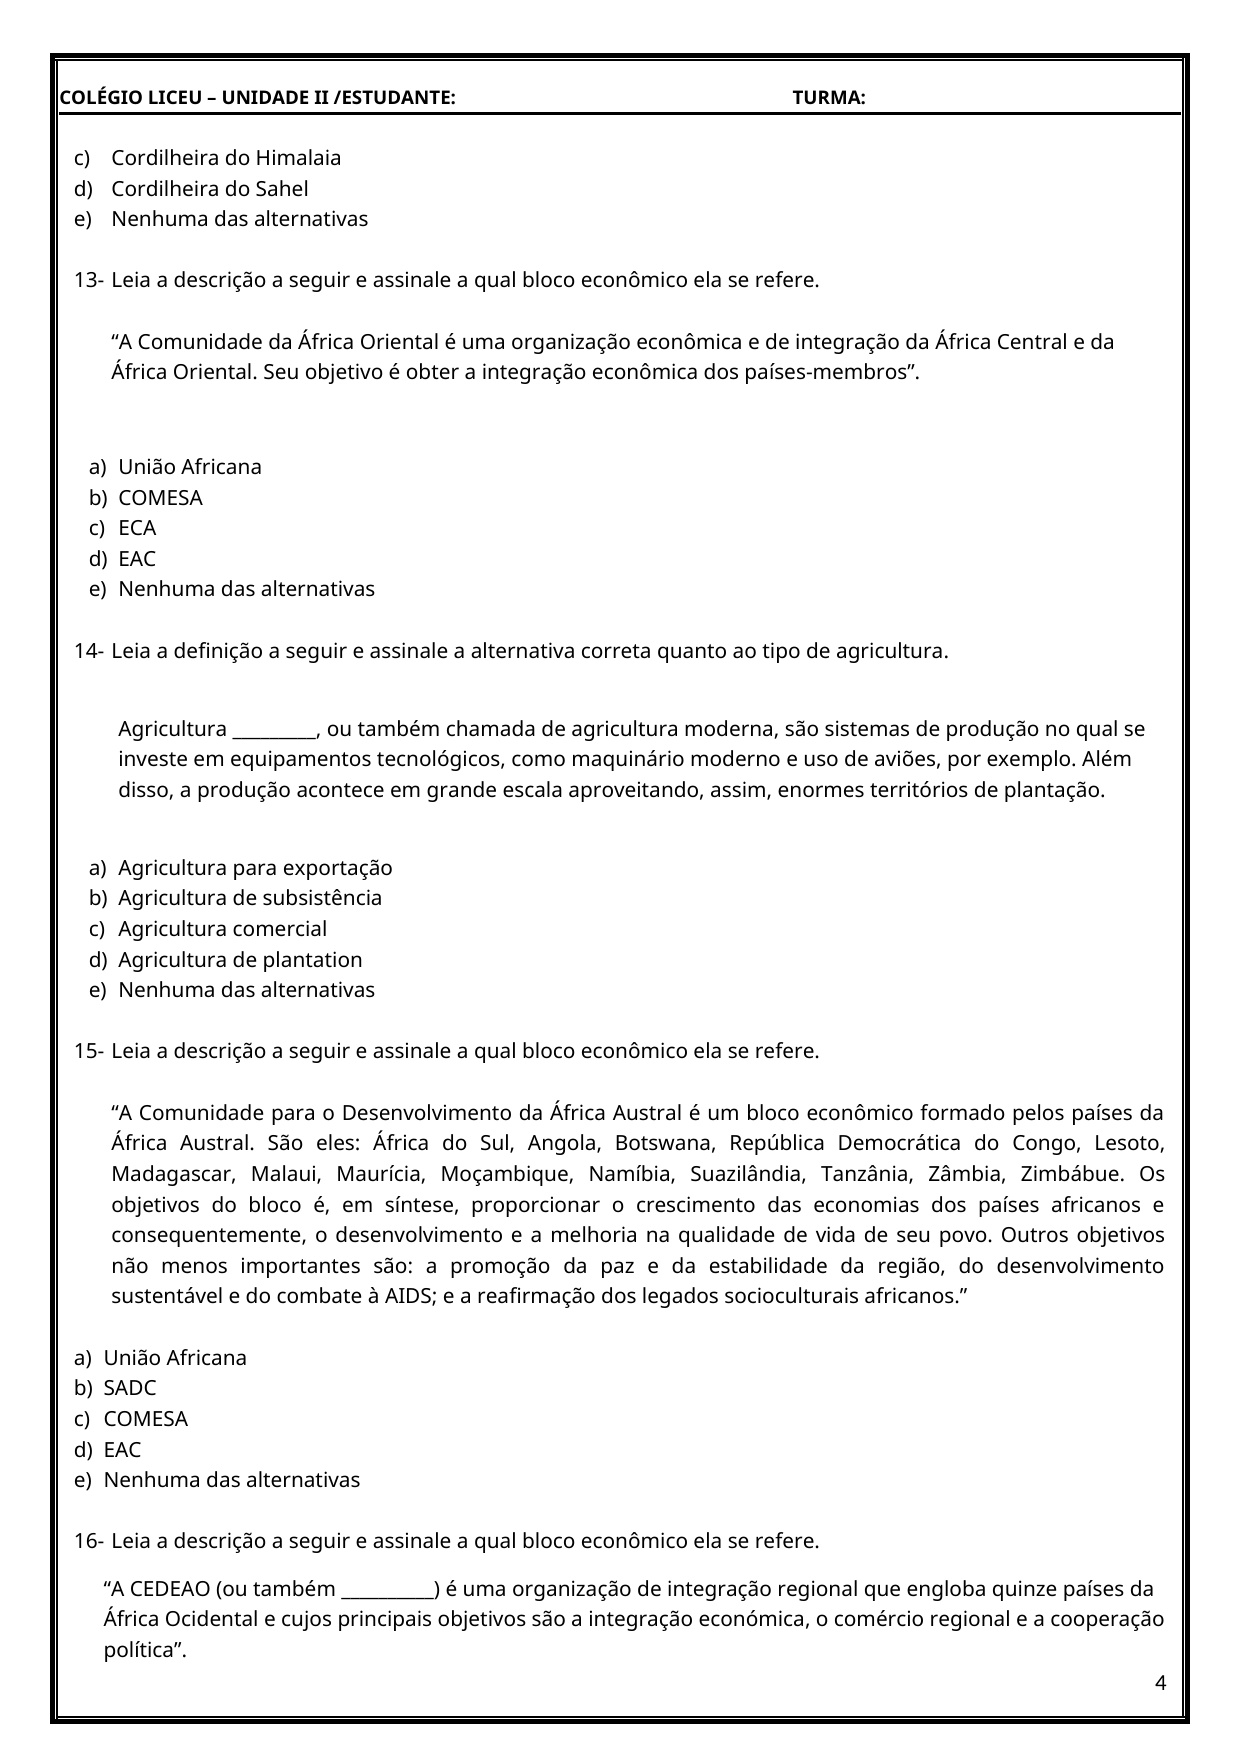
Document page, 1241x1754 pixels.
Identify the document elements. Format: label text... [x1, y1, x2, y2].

list Nenhuma das alternativas [88, 975, 1167, 1004]
list Leia a descrição a seguir e assinale a qual bloco econômico ela se refere. [74, 266, 1167, 294]
list Agricultura de plantation [88, 945, 1167, 973]
list Leia a descrição a seguir e assinale a qual bloco econômico ela se refere. [74, 1037, 1167, 1065]
list ECA [88, 513, 1167, 542]
list União Africana [74, 1343, 1167, 1371]
list COMESA [88, 483, 1167, 511]
list Agricultura para exportação [88, 853, 1167, 881]
list Agricultura comercial [88, 914, 1167, 942]
list “A Comunidade da África Oriental é uma organização econômica e de integração da África Central e da África Oriental. Seu objetivo é obter a integração econômica dos países-membros”. [111, 327, 1167, 386]
list Nenhuma das alternativas [74, 204, 1167, 233]
list COMESA [74, 1404, 1167, 1432]
list Cordilheira do Sahel [74, 174, 1167, 202]
list Cordilheira do Himalaia [74, 143, 1167, 171]
list União Africana [88, 452, 1167, 480]
list Nenhuma das alternativas [88, 574, 1167, 603]
list Nenhuma das alternativas [74, 1465, 1167, 1494]
text Agricultura _________, ou também chamada de agricultura moderna, são sistemas de produção no qual se investe em equipamentos tecnológicos, como maquinário moderno e uso de aviões, por exemplo. Além disso, a produção acontece em grande escala aproveitando, assim, enormes territórios de plantação. [118, 714, 1167, 803]
text “A CEDEAO (ou também __________) é uma organização de integração regional que engloba quinze países da África Ocidental e cujos principais objetivos são a integração económica, o comércio regional e a cooperação política”. [103, 1574, 1167, 1663]
list “A Comunidade para o Desenvolvimento da África Austral é um bloco econômico formado pelos países da África Austral. São eles: África do Sul, Angola, Botswana, República Democrática do Congo, Lesoto, Madagascar, Malaui, Maurícia, Moçambique, Namíbia, Suazilândia, Tanzânia, Zâmbia, Zimbábue. Os objetivos do bloco é, em síntese, proporcionar o crescimento das economias dos países africanos e consequentemente, o desenvolvimento e a melhoria na qualidade de vida de seu povo. Outros objetivos não menos importantes são: a promoção da paz e da estabilidade da região, do desenvolvimento sustentável e do combate à AIDS; e a reafirmação dos legados socioculturais africanos.” [111, 1098, 1167, 1310]
list SADC [74, 1373, 1167, 1402]
list EAC [74, 1435, 1167, 1463]
list Leia a descrição a seguir e assinale a qual bloco econômico ela se refere. [74, 1527, 1167, 1555]
list Leia a definição a seguir e assinale a alternativa correta quanto ao tipo de agricultura. [74, 636, 1167, 664]
list Agricultura de subsistência [88, 883, 1167, 912]
list EAC [88, 544, 1167, 572]
